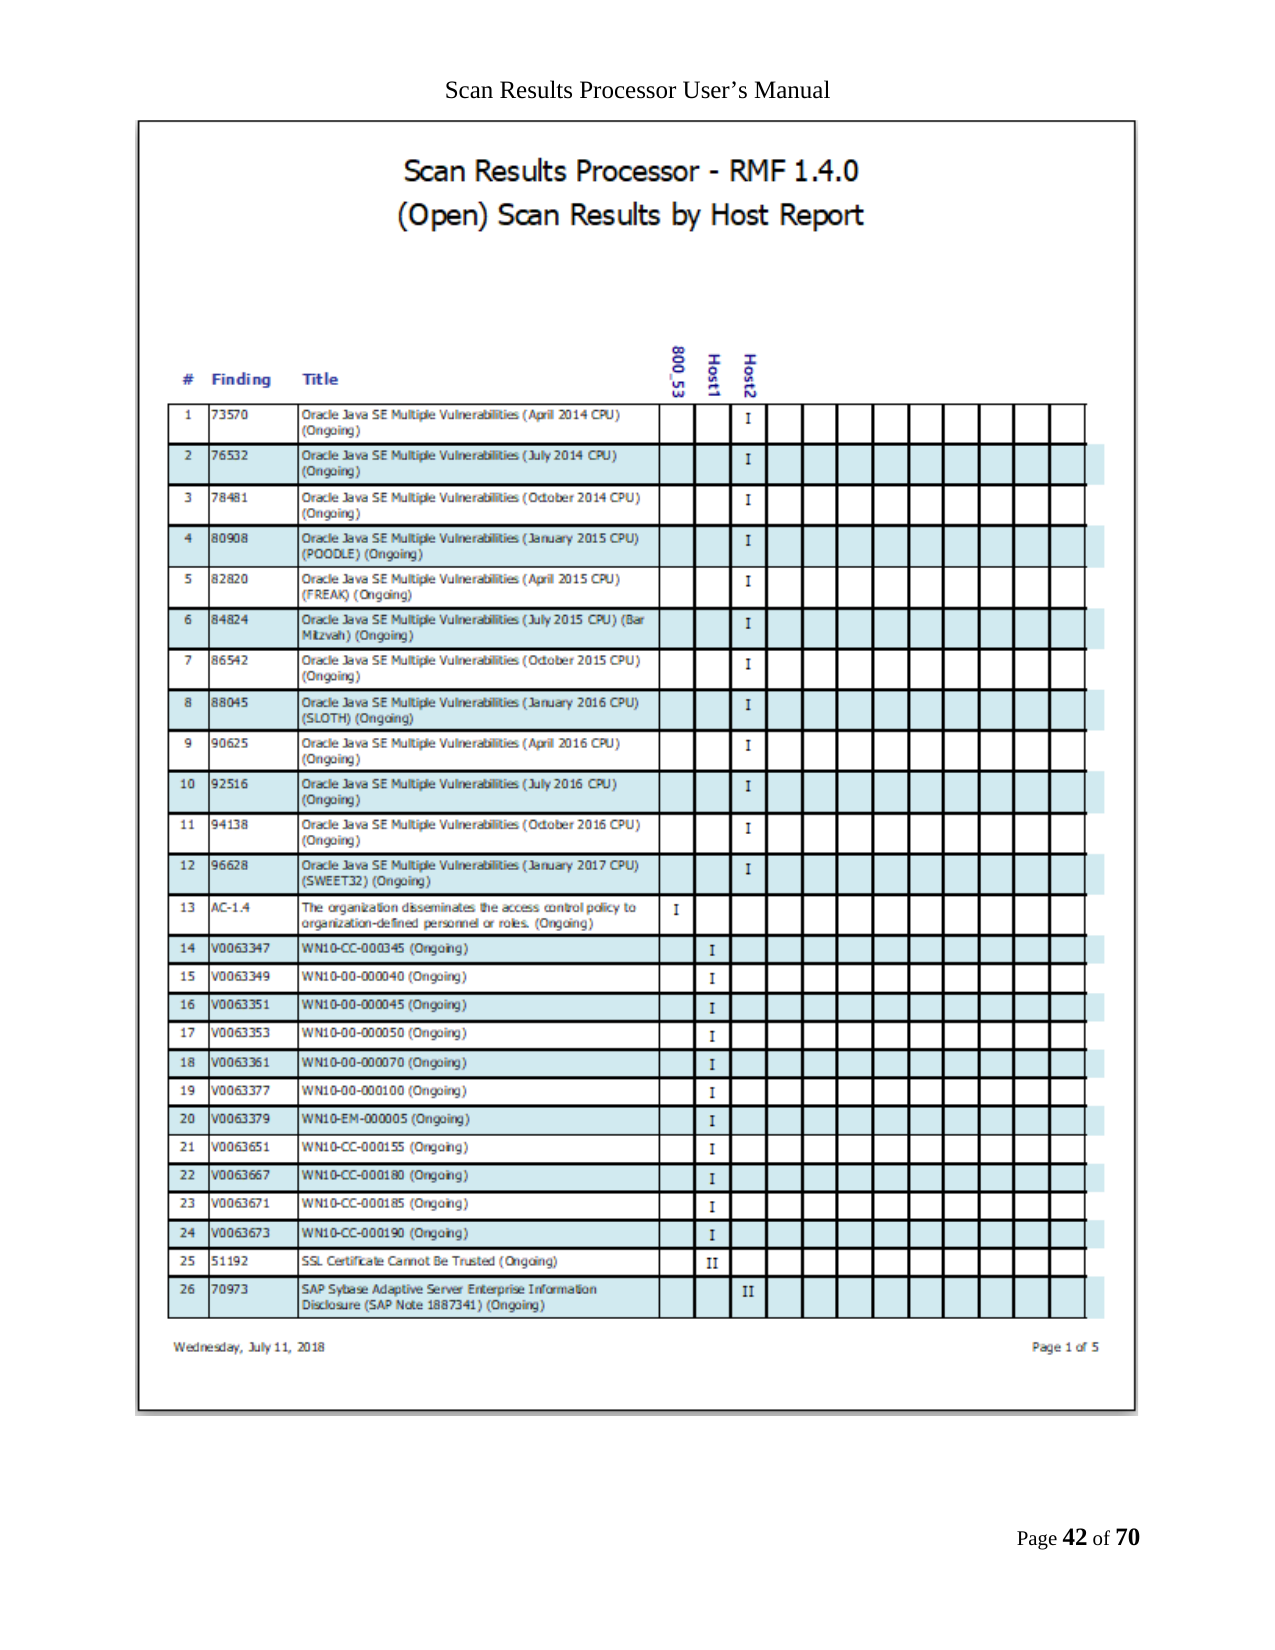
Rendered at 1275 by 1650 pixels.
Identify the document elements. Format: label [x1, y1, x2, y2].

picture [135, 120, 1139, 1416]
